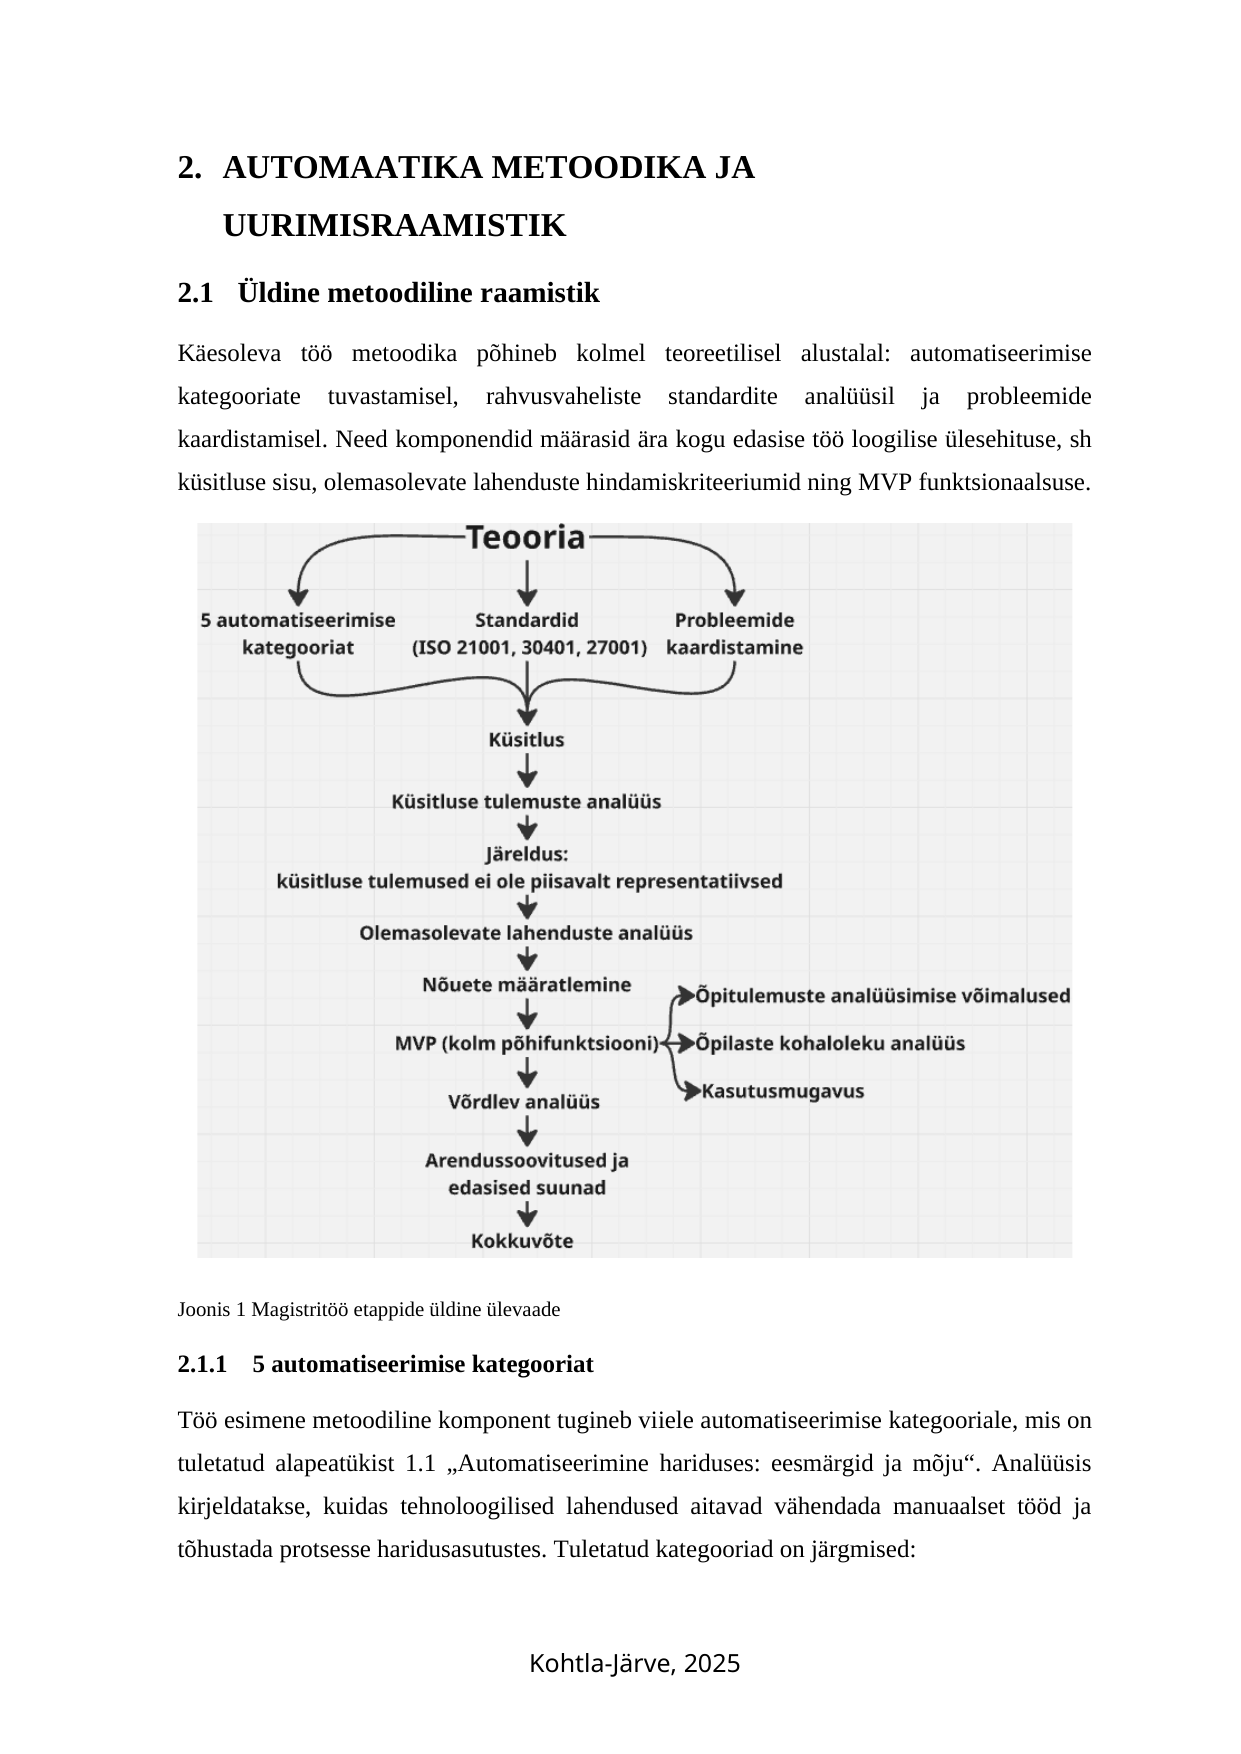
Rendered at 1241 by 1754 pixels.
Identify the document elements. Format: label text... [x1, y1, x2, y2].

subtitle Üldine metoodiline raamistik [177, 275, 1092, 309]
picture [197, 523, 1073, 1258]
text Käesoleva töö metoodika põhineb kolmel teoreetilisel alustalal: automatiseerimise kategooriate tuvastamisel, rahvusvaheliste standardite analüüsil ja probleemide kaardistamisel. Need komponendid määrasid ära kogu edasise töö loogilise ülesehituse, sh küsitluse sisu, olemasolevate lahenduste hindamiskriteeriumid ning MVP funktsionaalsuse. [177, 338, 1092, 496]
text Joonis 1 Magistritöö etappide üldine ülevaade [177, 1296, 1092, 1321]
subtitle AUTOMAATIKA METOODIKA JA UURIMISRAAMISTIK [177, 148, 1092, 243]
text Töö esimene metoodiline komponent tugineb viiele automatiseerimise kategooriale, mis on tuletatud alapeatükist 1.1 „Automatiseerimine hariduses: eesmärgid ja mõju“. Analüüsis kirjeldatakse, kuidas tehnoloogilised lahendused aitavad vähendada manuaalset tööd ja tõhustada protsesse haridusasutustes. Tuletatud kategooriad on järgmised: [177, 1405, 1092, 1563]
subtitle 5 automatiseerimise kategooriat [177, 1349, 1092, 1378]
